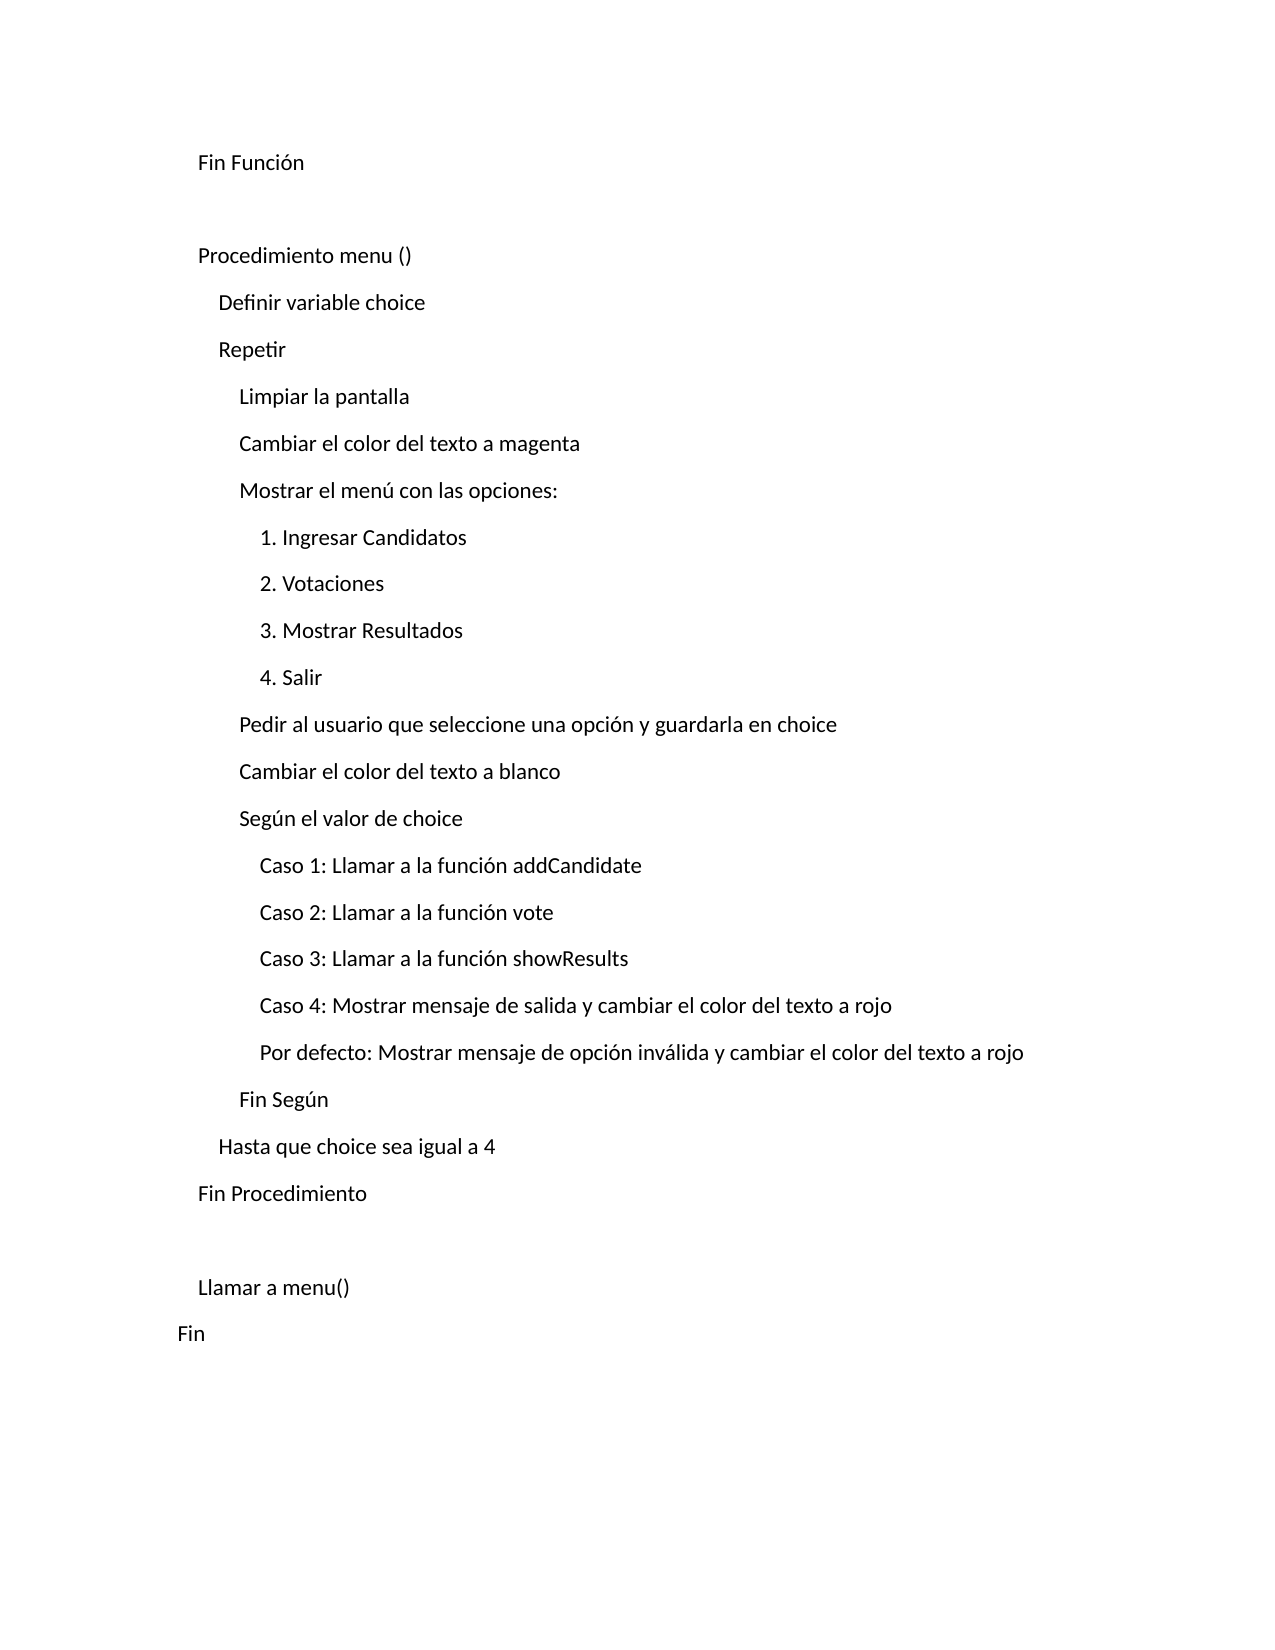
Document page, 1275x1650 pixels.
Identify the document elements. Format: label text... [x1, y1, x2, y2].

text Caso 2: Llamar a la función vote [177, 898, 1098, 926]
text Hasta que choice sea igual a 4 [177, 1132, 1098, 1160]
text Caso 3: Llamar a la función showResults [177, 944, 1098, 972]
text Definir variable choice [177, 288, 1098, 316]
text Mostrar el menú con las opciones: [177, 476, 1098, 504]
text 4. Salir [177, 663, 1098, 691]
text Caso 4: Mostrar mensaje de salida y cambiar el color del texto a rojo [177, 991, 1098, 1019]
text Llamar a menu() [177, 1273, 1098, 1301]
text Procedimiento menu () [177, 241, 1098, 269]
text Por defecto: Mostrar mensaje de opción inválida y cambiar el color del texto a rojo [177, 1038, 1098, 1066]
text Cambiar el color del texto a blanco [177, 757, 1098, 785]
text 2. Votaciones [177, 569, 1098, 597]
text Limpiar la pantalla [177, 382, 1098, 410]
text Según el valor de choice [177, 804, 1098, 832]
text Fin [177, 1319, 1098, 1347]
text Pedir al usuario que seleccione una opción y guardarla en choice [177, 710, 1098, 738]
text Cambiar el color del texto a magenta [177, 429, 1098, 457]
text 3. Mostrar Resultados [177, 616, 1098, 644]
text Fin Función [177, 148, 1098, 176]
text Repetir [177, 335, 1098, 363]
text Fin Según [177, 1085, 1098, 1113]
text 1. Ingresar Candidatos [177, 523, 1098, 551]
text Fin Procedimiento [177, 1179, 1098, 1207]
text Caso 1: Llamar a la función addCandidate [177, 851, 1098, 879]
